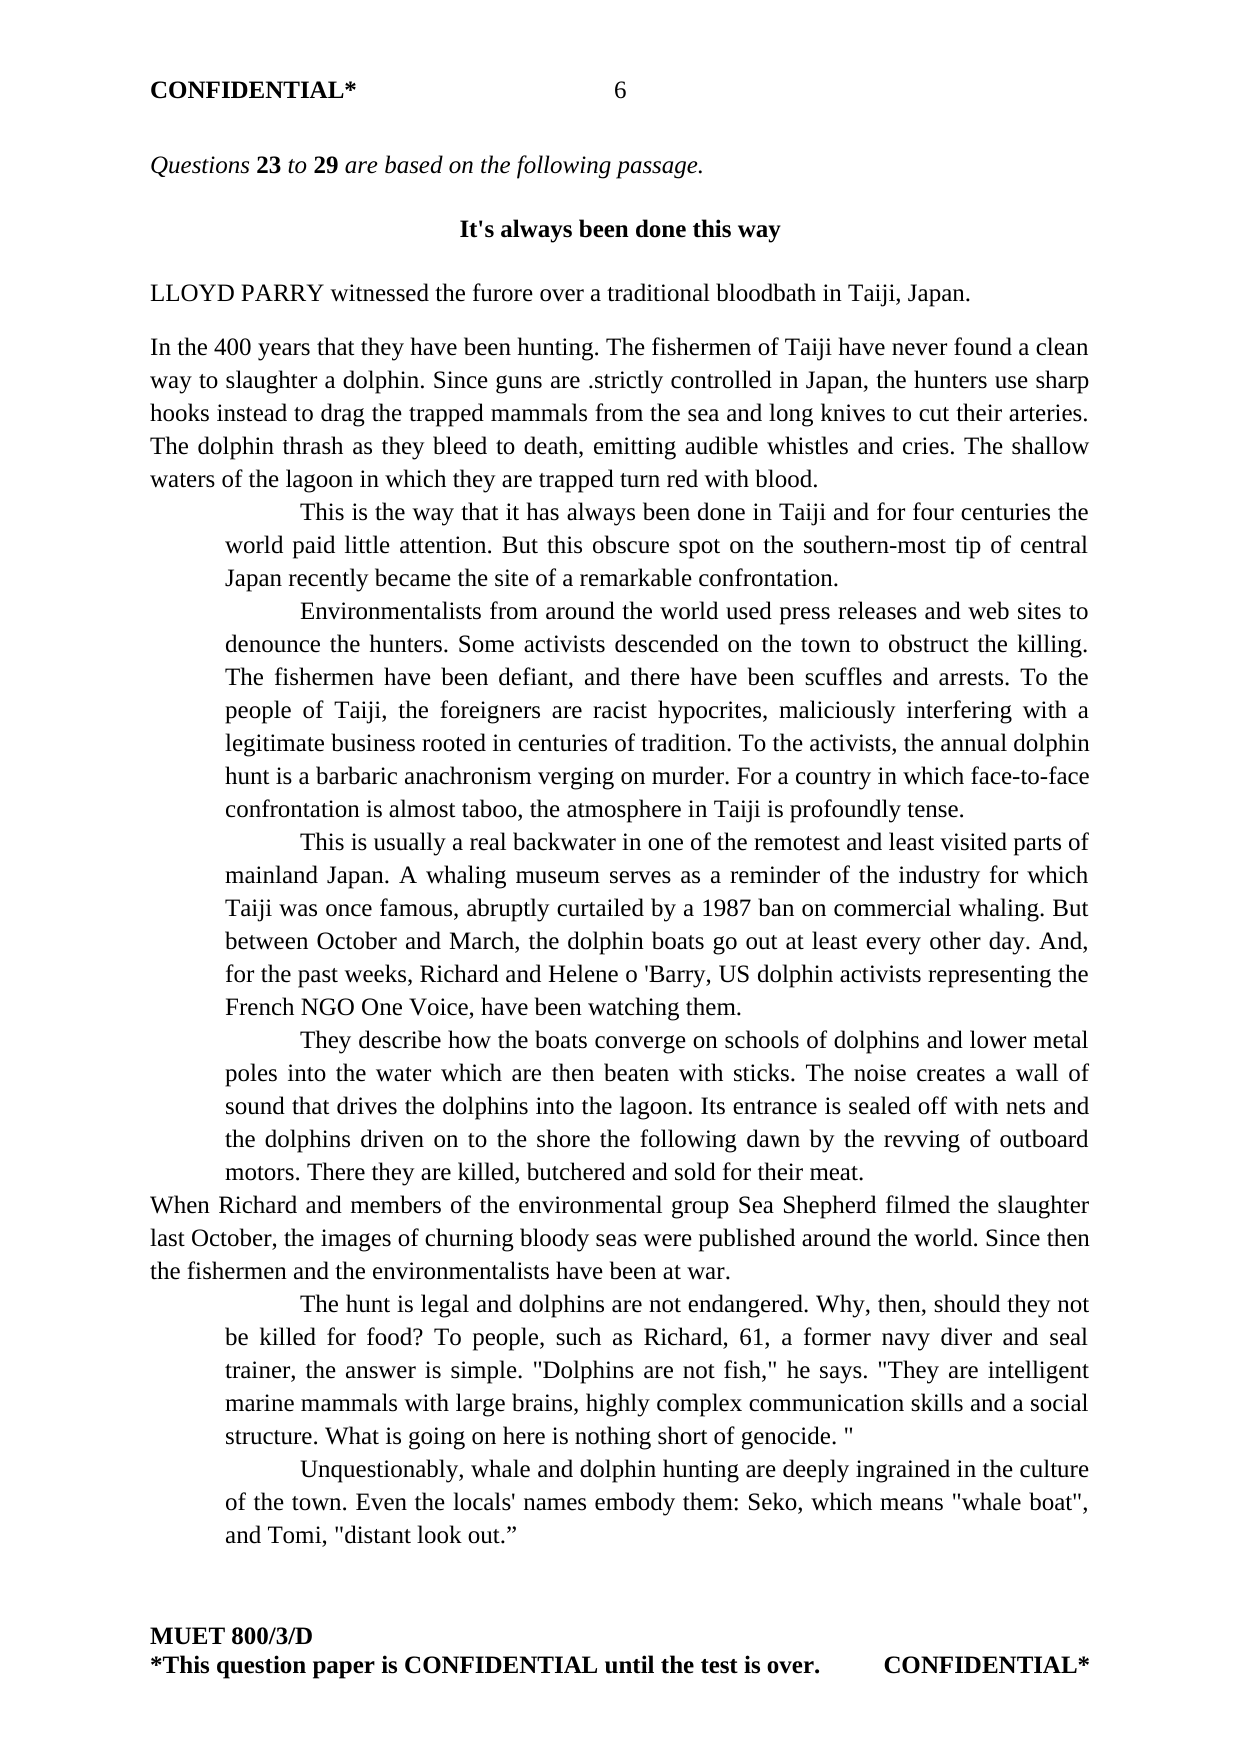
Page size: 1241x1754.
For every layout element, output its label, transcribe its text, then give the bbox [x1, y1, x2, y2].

text This is usually a real backwater in one of the remotest and least visited parts of mainland Japan. A whaling museum serves as a reminder of the industry for which Taiji was once famous, abruptly curtailed by a 1987 ban on commercial whaling. But between October and March, the dolphin boats go out at least every other day. And, for the past weeks, Richard and Helene o 'Barry, US dolphin activists representing the French NGO One Voice, have been watching them. [225, 827, 1090, 1021]
text LLOYD PARRY witnessed the furore over a traditional bloodbath in Taiji, Japan. [150, 278, 1090, 307]
text Questions 23 to 29 are based on the following passage. [150, 150, 1090, 179]
text The hunt is legal and dolphins are not endangered. Why, then, should they not be killed for food? To people, such as Richard, 61, a former navy diver and seal trainer, the answer is simple. "Dolphins are not fish," he says. "They are intelligent marine mammals with large brains, highly complex communication skills and a social structure. What is going on here is nothing short of genocide. " [225, 1289, 1090, 1450]
text They describe how the boats converge on schools of dolphins and lower metal poles into the water which are then beaten with sticks. The noise creates a wall of sound that drives the dolphins into the lagoon. Its entrance is sealed off with nets and the dolphins driven on to the shore the following dawn by the revving of outboard motors. There they are killed, butchered and sold for their meat. [225, 1025, 1090, 1186]
text Environmentalists from around the world used press releases and web sites to denounce the hunters. Some activists descended on the town to obstruct the killing. The fishermen have been defiant, and there have been scuffles and arrests. To the people of Taiji, the foreigners are racist hypocrites, maliciously interfering with a legitimate business rooted in centuries of tradition. To the activists, the annual dolphin hunt is a barbaric anachronism verging on murder. For a country in which face-to-face confrontation is almost taboo, the atmosphere in Taiji is profoundly tense. [225, 596, 1090, 823]
text In the 400 years that they have been hunting. The fishermen of Taiji have never found a clean way to slaughter a dolphin. Since guns are .strictly controlled in Japan, the hunters use sharp hooks instead to drag the trapped mammals from the sea and long knives to cut their arteries. The dolphin thrash as they bleed to death, emitting audible whistles and cries. The shallow waters of the lagoon in which they are trapped turn red with blood. [150, 332, 1090, 493]
text This is the way that it has always been done in Taiji and for four centuries the world paid little attention. But this obscure spot on the southern-most tip of central Japan recently became the site of a remarkable confrontation. [225, 497, 1090, 592]
text When Richard and members of the environmental group Sea Shepherd filmed the slaughter last October, the images of churning bloody seas were published around the world. Since then the fishermen and the environmentalists have been at war. [150, 1190, 1090, 1285]
text Unquestionably, whale and dolphin hunting are deeply ingrained in the culture of the town. Even the locals' names embody them: Seko, which means "whale boat", and Tomi, "distant look out.” [225, 1454, 1090, 1549]
text It's always been done this way [150, 214, 1090, 243]
